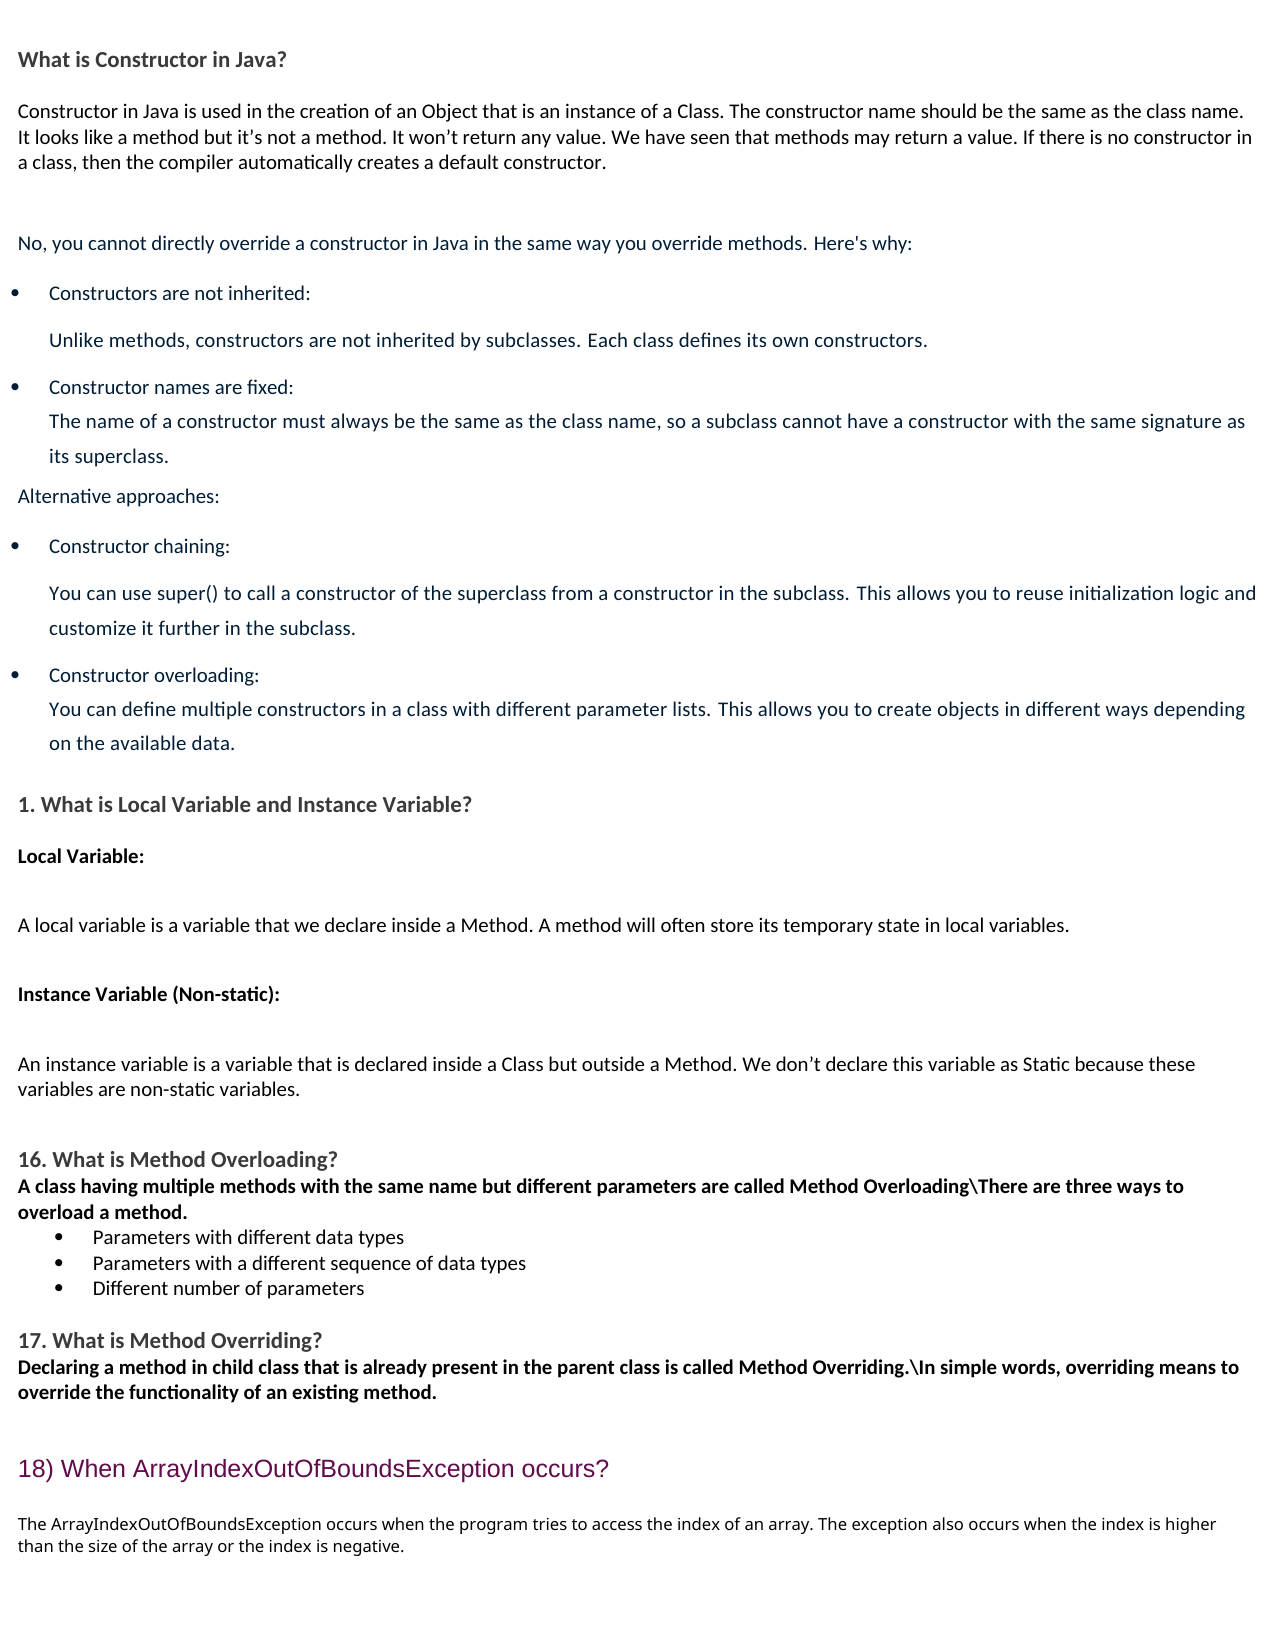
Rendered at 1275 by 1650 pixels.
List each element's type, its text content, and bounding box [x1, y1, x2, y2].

text An instance variable is a variable that is declared inside a Class but outside a Method. We don’t declare this variable as Static because these variables are non-static variables. [18, 1051, 1257, 1102]
text You can use super() to call a constructor of the superclass from a constructor in the subclass. This allows you to reuse initialization logic and customize it further in the subclass. [49, 572, 1257, 640]
text Instance Variable (Non-static): [18, 982, 1257, 1007]
text Local Variable: [18, 843, 1257, 869]
list Constructor chaining: [11, 525, 1257, 559]
text No, you cannot directly override a constructor in Java in the same way you override methods. Here's why: [18, 218, 1257, 256]
text Constructor in Java is used in the creation of an Object that is an instance of a Class. The constructor name should be the same as the class name. It looks like a method but it’s not a method. It won’t return any value. We have seen that methods may return a value. If there is no constructor in a class, then the compiler automatically creates a default constructor. [18, 98, 1257, 175]
list Constructors are not inherited: [11, 272, 1257, 306]
list Constructor names are fixed: [11, 365, 1257, 400]
subtitle 1. What is Local Variable and Instance Variable? [18, 790, 1257, 818]
text The ArrayIndexOutOfBoundsException occurs when the program tries to access the index of an array. The exception also occurs when the index is higher than the size of the array or the index is negative. [18, 1512, 1257, 1557]
subtitle What is Constructor in Java? [18, 45, 1257, 73]
text Unlike methods, constructors are not inherited by subclasses. Each class defines its own constructors. [49, 318, 1257, 353]
subtitle 17. What is Method Overriding? [18, 1326, 1257, 1354]
text A local variable is a variable that we declare inside a Method. A method will often store its temporary state in local variables. [18, 912, 1257, 938]
subtitle Declaring a method in child class that is already present in the parent class is called Method Overriding.\In simple words, overriding means to override the functionality of an existing method. [18, 1354, 1257, 1405]
subtitle 18) When ArrayIndexOutOfBoundsException occurs? [18, 1450, 1257, 1483]
text You can define multiple constructors in a class with different parameter lists. This allows you to create objects in different ways depending on the available data. [49, 687, 1257, 756]
subtitle A class having multiple methods with the same name but different parameters are called Method Overloading\There are three ways to overload a method. [18, 1173, 1257, 1224]
list Parameters with different data types [55, 1224, 1257, 1250]
list Different number of parameters [55, 1275, 1257, 1301]
text The name of a constructor must always be the same as the class name, so a subclass cannot have a constructor with the same signature as its superclass. [49, 400, 1257, 468]
text Alternative approaches: [18, 468, 1257, 509]
subtitle 16. What is Method Overloading? [18, 1145, 1257, 1173]
list Constructor overloading: [11, 653, 1257, 687]
list Parameters with a different sequence of data types [55, 1250, 1257, 1275]
